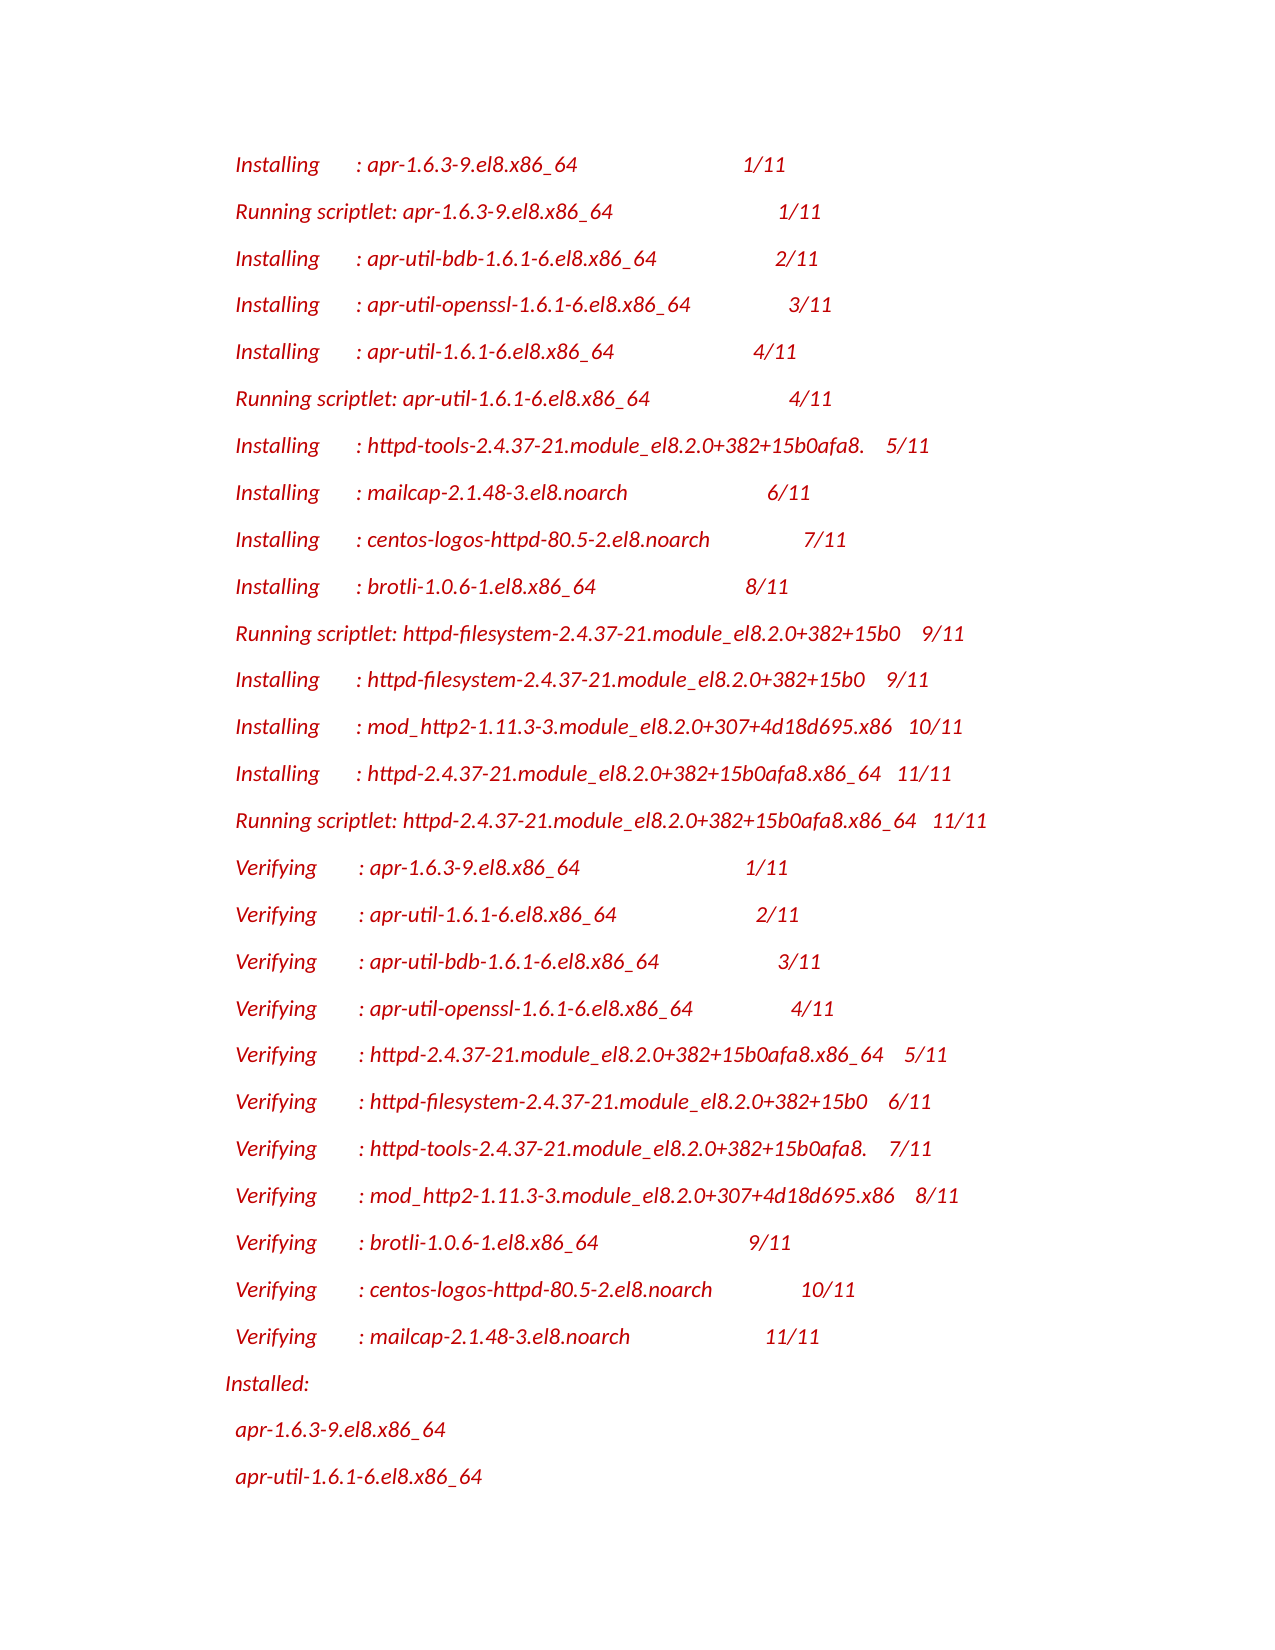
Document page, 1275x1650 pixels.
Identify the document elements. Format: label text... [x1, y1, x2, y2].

text Verifying : httpd-2.4.37-21.module_el8.2.0+382+15b0afa8.x86_64 5/11 [225, 1041, 1125, 1069]
text Installed: [225, 1369, 1125, 1397]
text Installing : mod_http2-1.11.3-3.module_el8.2.0+307+4d18d695.x86 10/11 [225, 712, 1125, 741]
text Verifying : mod_http2-1.11.3-3.module_el8.2.0+307+4d18d695.x86 8/11 [225, 1181, 1125, 1209]
text Running scriptlet: apr-util-1.6.1-6.el8.x86_64 4/11 [225, 384, 1125, 412]
text Installing : apr-util-bdb-1.6.1-6.el8.x86_64 2/11 [225, 244, 1125, 272]
text Verifying : apr-util-1.6.1-6.el8.x86_64 2/11 [225, 900, 1125, 928]
text Verifying : apr-util-bdb-1.6.1-6.el8.x86_64 3/11 [225, 947, 1125, 975]
text Verifying : httpd-filesystem-2.4.37-21.module_el8.2.0+382+15b0 6/11 [225, 1087, 1125, 1116]
text Verifying : centos-logos-httpd-80.5-2.el8.noarch 10/11 [225, 1275, 1125, 1303]
text apr-1.6.3-9.el8.x86_64 [225, 1416, 1125, 1444]
text Installing : centos-logos-httpd-80.5-2.el8.noarch 7/11 [225, 525, 1125, 553]
text Installing : mailcap-2.1.48-3.el8.noarch 6/11 [225, 478, 1125, 506]
text Running scriptlet: apr-1.6.3-9.el8.x86_64 1/11 [225, 197, 1125, 225]
text Verifying : httpd-tools-2.4.37-21.module_el8.2.0+382+15b0afa8. 7/11 [225, 1134, 1125, 1162]
text Verifying : apr-util-openssl-1.6.1-6.el8.x86_64 4/11 [225, 994, 1125, 1022]
text Installing : apr-util-openssl-1.6.1-6.el8.x86_64 3/11 [225, 291, 1125, 319]
text Verifying : apr-1.6.3-9.el8.x86_64 1/11 [225, 853, 1125, 881]
text Installing : brotli-1.0.6-1.el8.x86_64 8/11 [225, 572, 1125, 600]
text Installing : httpd-tools-2.4.37-21.module_el8.2.0+382+15b0afa8. 5/11 [225, 431, 1125, 459]
text Installing : httpd-filesystem-2.4.37-21.module_el8.2.0+382+15b0 9/11 [225, 666, 1125, 694]
text Installing : httpd-2.4.37-21.module_el8.2.0+382+15b0afa8.x86_64 11/11 [225, 759, 1125, 787]
text Running scriptlet: httpd-2.4.37-21.module_el8.2.0+382+15b0afa8.x86_64 11/11 [225, 806, 1125, 834]
text Installing : apr-util-1.6.1-6.el8.x86_64 4/11 [225, 337, 1125, 366]
text Installing : apr-1.6.3-9.el8.x86_64 1/11 [225, 150, 1125, 178]
text Running scriptlet: httpd-filesystem-2.4.37-21.module_el8.2.0+382+15b0 9/11 [225, 619, 1125, 647]
text apr-util-1.6.1-6.el8.x86_64 [225, 1462, 1125, 1491]
text Verifying : mailcap-2.1.48-3.el8.noarch 11/11 [225, 1322, 1125, 1350]
text Verifying : brotli-1.0.6-1.el8.x86_64 9/11 [225, 1228, 1125, 1256]
